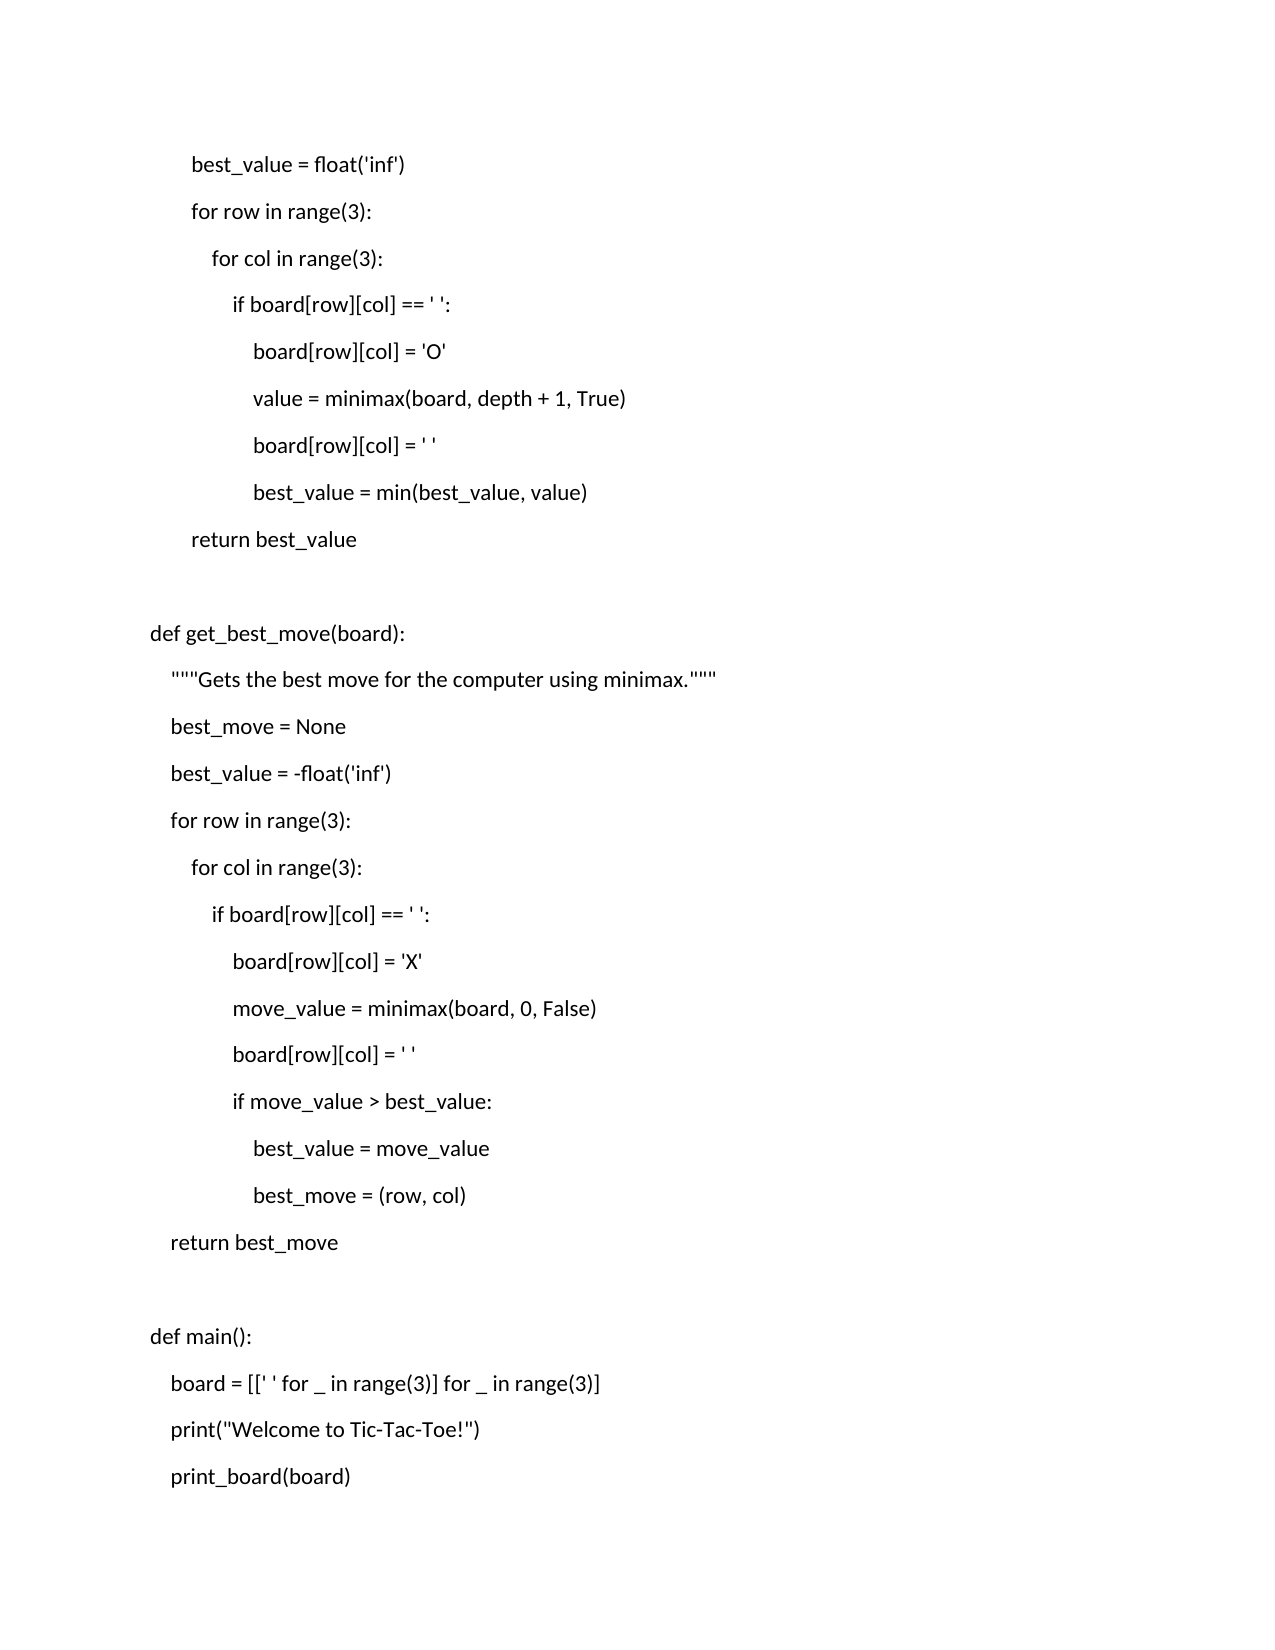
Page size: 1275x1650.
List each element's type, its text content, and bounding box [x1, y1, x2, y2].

text if board[row][col] == ' ': [150, 900, 1125, 928]
text best_move = (row, col) [150, 1181, 1125, 1209]
text board[row][col] = 'O' [150, 337, 1125, 366]
text best_move = None [150, 712, 1125, 741]
text if board[row][col] == ' ': [150, 291, 1125, 319]
text board[row][col] = ' ' [150, 431, 1125, 459]
text def main(): [150, 1322, 1125, 1350]
text for col in range(3): [150, 244, 1125, 272]
text board = [[' ' for _ in range(3)] for _ in range(3)] [150, 1369, 1125, 1397]
text value = minimax(board, depth + 1, True) [150, 384, 1125, 412]
text if move_value > best_value: [150, 1087, 1125, 1116]
text print_board(board) [150, 1462, 1125, 1491]
text return best_move [150, 1228, 1125, 1256]
text board[row][col] = ' ' [150, 1041, 1125, 1069]
text best_value = -float('inf') [150, 759, 1125, 787]
text best_value = move_value [150, 1134, 1125, 1162]
text for row in range(3): [150, 806, 1125, 834]
text for row in range(3): [150, 197, 1125, 225]
text for col in range(3): [150, 853, 1125, 881]
text board[row][col] = 'X' [150, 947, 1125, 975]
text return best_value [150, 525, 1125, 553]
text move_value = minimax(board, 0, False) [150, 994, 1125, 1022]
text """Gets the best move for the computer using minimax.""" [150, 666, 1125, 694]
text best_value = float('inf') [150, 150, 1125, 178]
text best_value = min(best_value, value) [150, 478, 1125, 506]
text def get_best_move(board): [150, 619, 1125, 647]
text print("Welcome to Tic-Tac-Toe!") [150, 1416, 1125, 1444]
